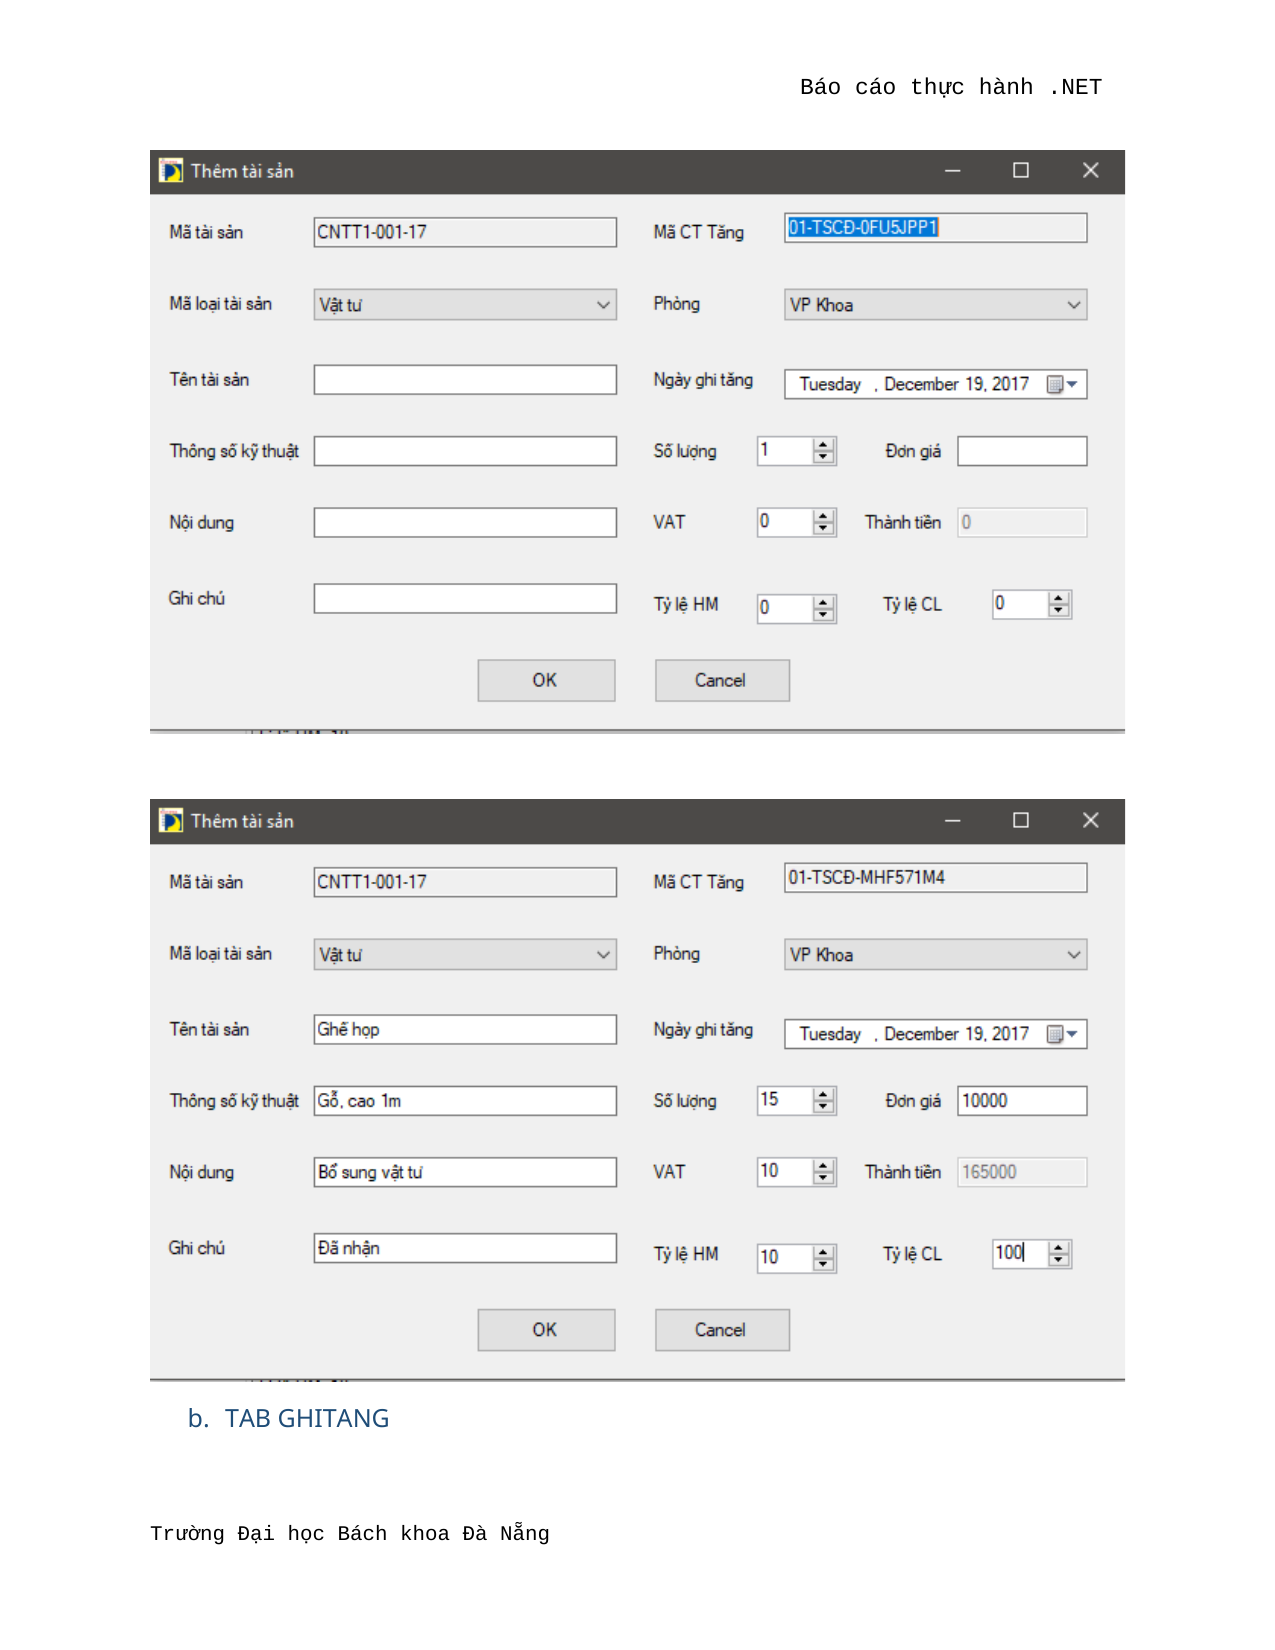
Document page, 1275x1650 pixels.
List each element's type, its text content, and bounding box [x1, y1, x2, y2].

picture [150, 799, 1125, 1382]
subtitle TAB GHITANG [187, 1401, 1125, 1435]
picture [150, 150, 1125, 734]
